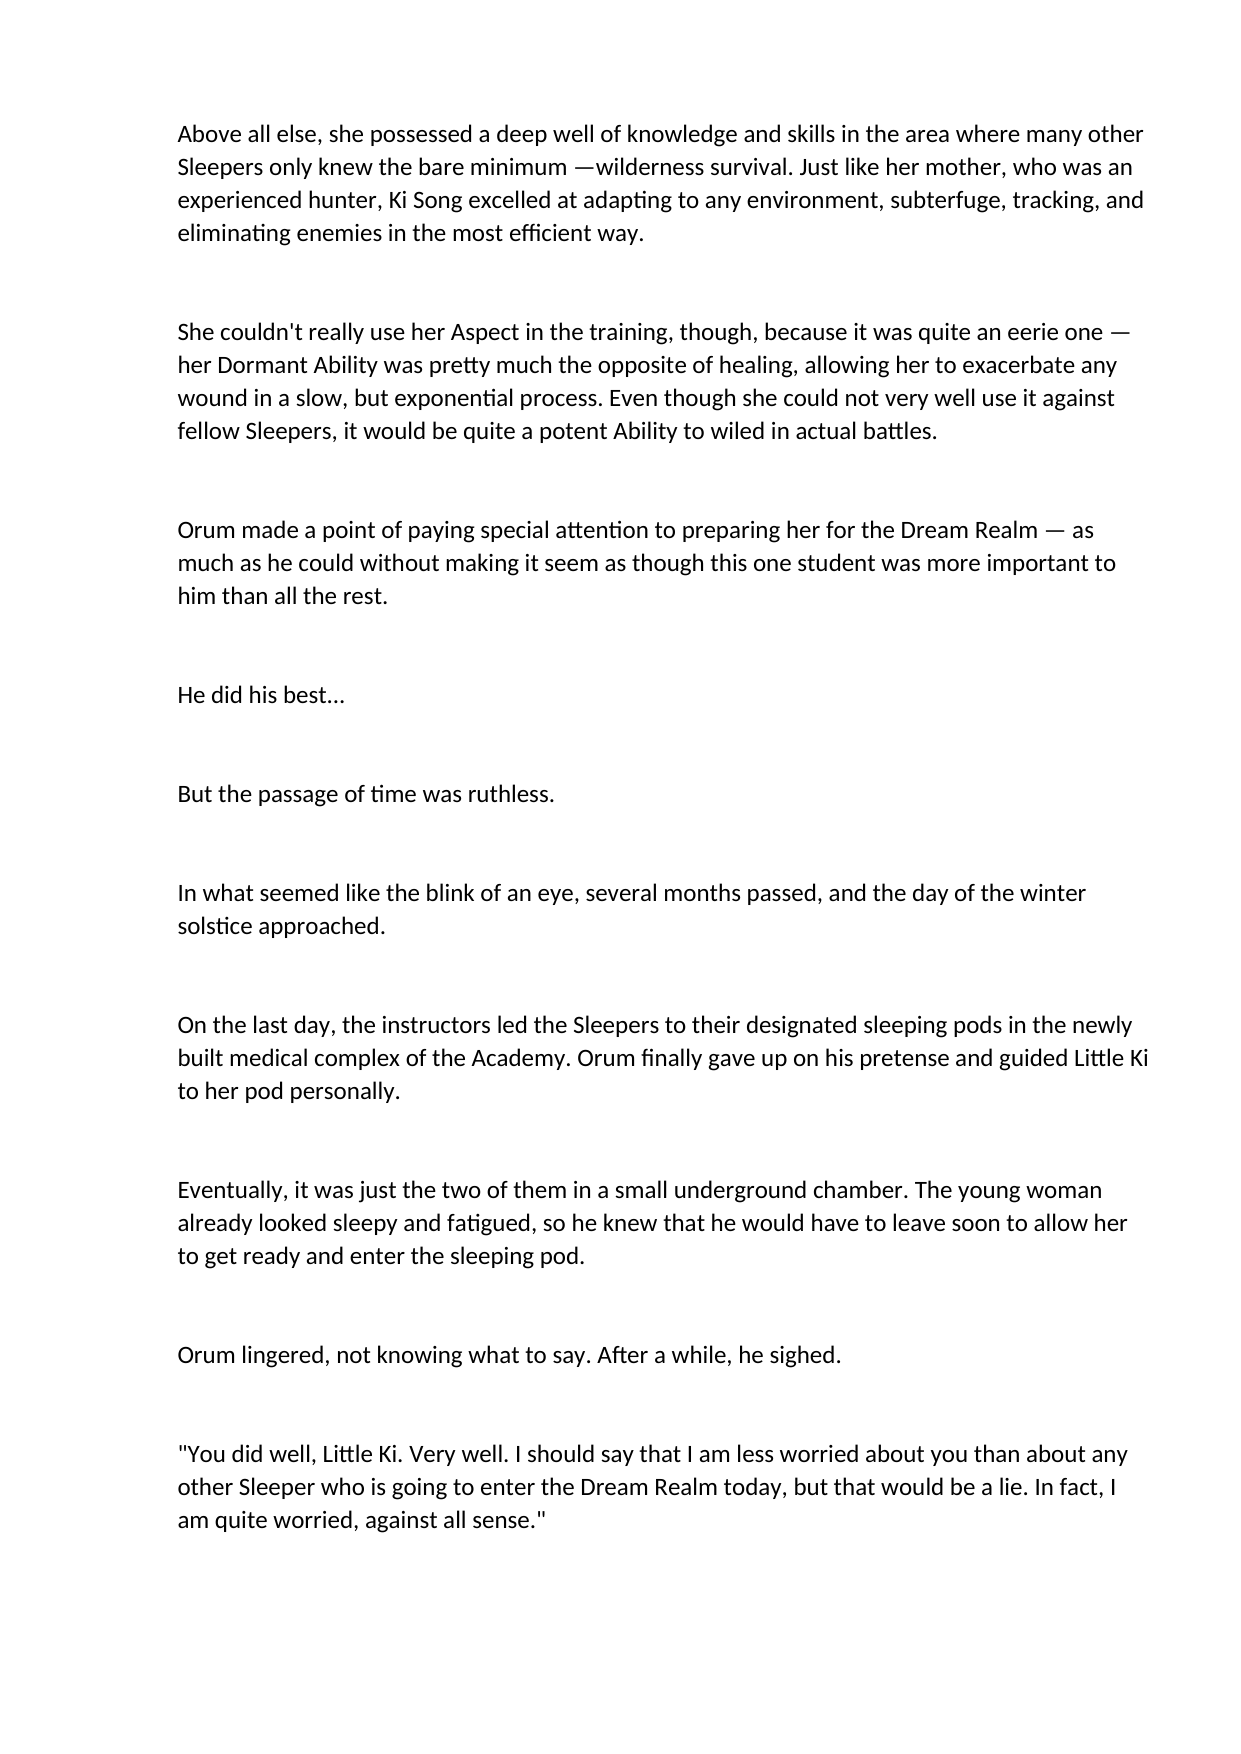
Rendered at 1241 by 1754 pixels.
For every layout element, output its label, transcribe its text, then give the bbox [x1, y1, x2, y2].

text Orum made a point of paying special attention to preparing her for the Dream Realm — as much as he could without making it seem as though this one student was more important to him than all the rest. [177, 514, 1152, 610]
text Above all else, she possessed a deep well of knowledge and skills in the area where many other Sleepers only knew the bare minimum —wilderness survival. Just like her mother, who was an experienced hunter, Ki Song excelled at adapting to any environment, subterfuge, tracking, and eliminating enemies in the most efficient way. [177, 118, 1152, 247]
text In what seemed like the blink of an eye, several months passed, and the day of the winter solstice approached. [177, 877, 1152, 941]
text On the last day, the instructors led the Sleepers to their designated sleeping pods in the newly built medical complex of the Academy. Orum finally gave up on his pretense and guided Little Ki to her pod personally. [177, 1009, 1152, 1106]
text He did his best... [177, 679, 1152, 709]
text "You did well, Little Ki. Very well. I should say that I am less worried about you than about any other Sleeper who is going to enter the Dream Realm today, but that would be a lie. In fact, I am quite worried, against all sense." [177, 1438, 1152, 1535]
text Orum lingered, not knowing what to say. After a while, he sighed. [177, 1339, 1152, 1370]
text But the passage of time was ruthless. [177, 778, 1152, 809]
text She couldn't really use her Aspect in the training, though, because it was quite an eerie one — her Dormant Ability was pretty much the opposite of healing, allowing her to exacerbate any wound in a slow, but exponential process. Even though she could not very well use it against fellow Sleepers, it would be quite a potent Ability to wiled in actual battles. [177, 316, 1152, 445]
text Eventually, it was just the two of them in a small underground chamber. The young woman already looked sleepy and fatigued, so he knew that he would have to leave soon to allow her to get ready and enter the sleeping pod. [177, 1174, 1152, 1271]
